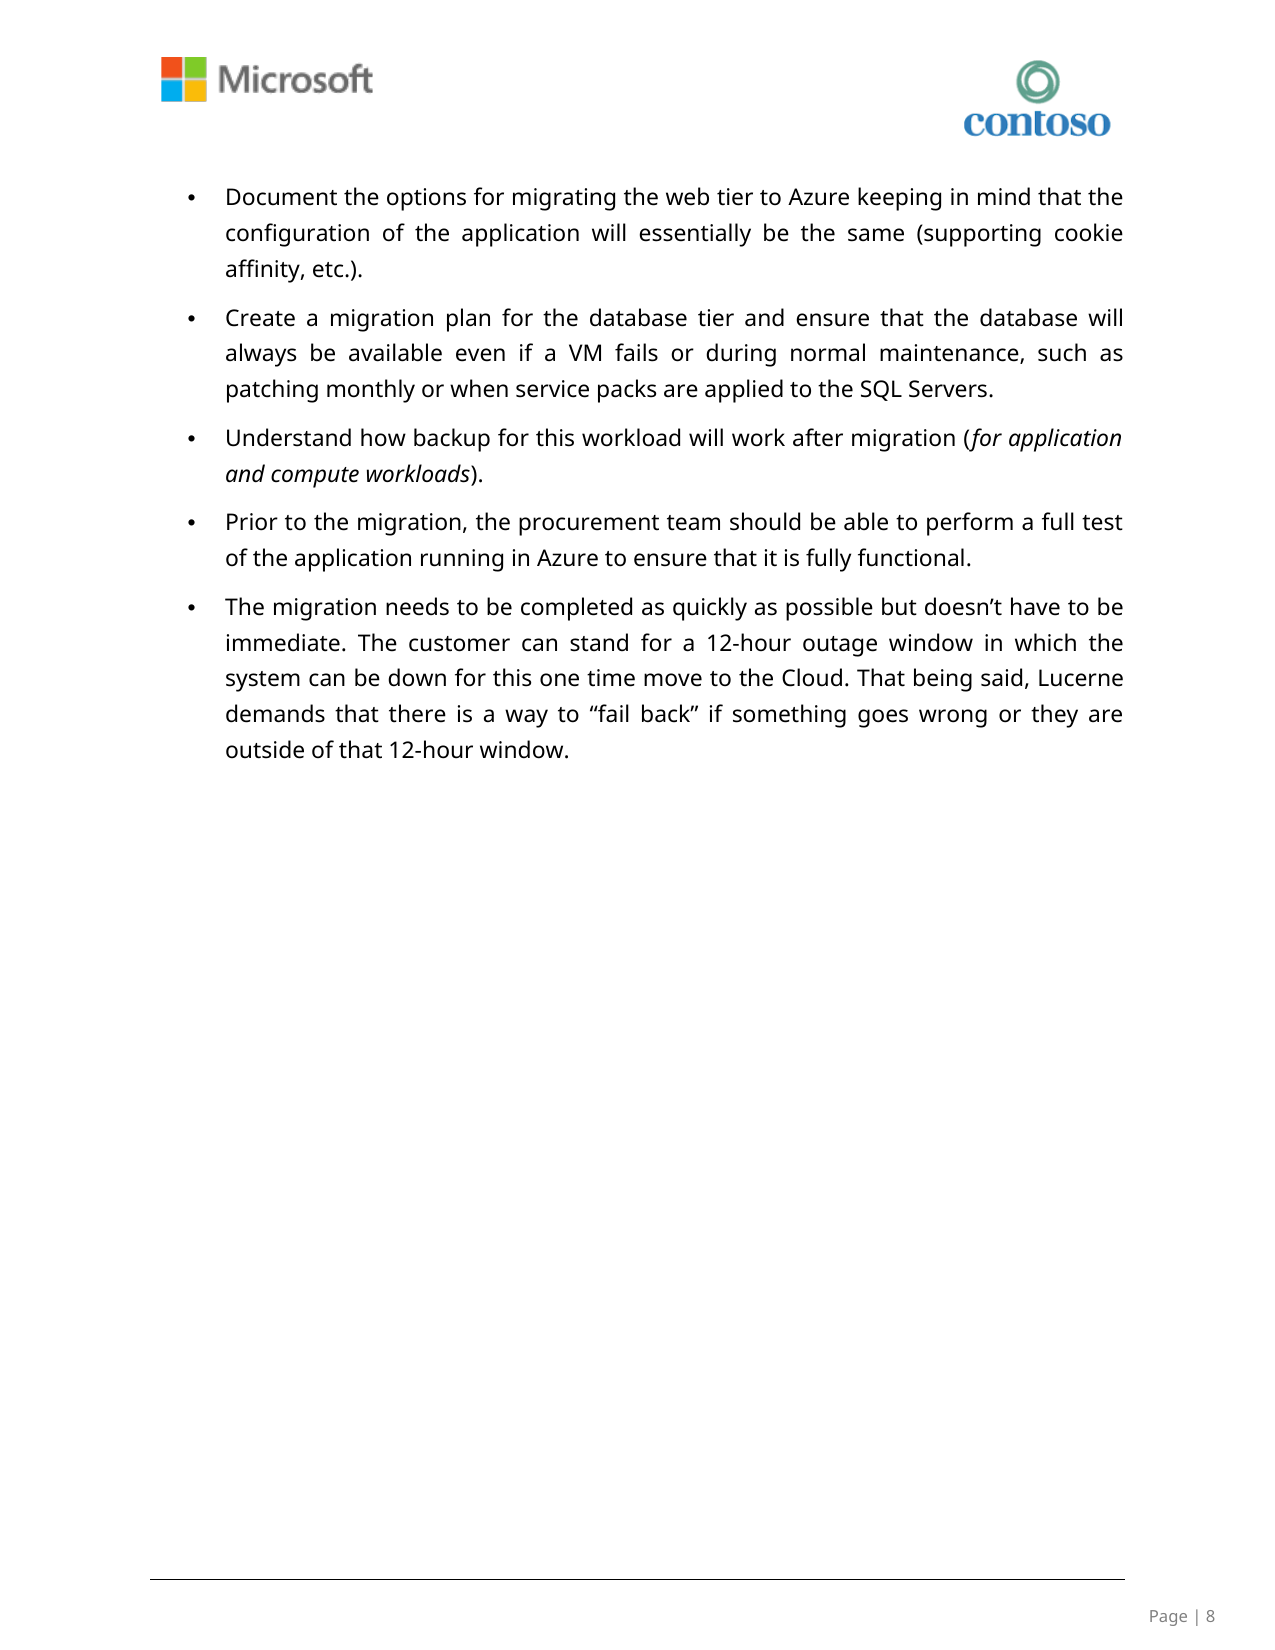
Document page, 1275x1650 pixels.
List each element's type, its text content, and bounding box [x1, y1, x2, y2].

picture [959, 57, 1114, 141]
list Create a migration plan for the database tier and ensure that the database will always be available even if a VM fails or during normal maintenance, such as patching monthly or when service packs are applied to the SQL Servers. [187, 301, 1125, 404]
list The migration needs to be completed as quickly as possible but doesn’t have to be immediate. The customer can stand for a 12-hour outage window in which the system can be down for this one time move to the Cloud. That being said, Lucerne demands that there is a way to “fail back” if something goes wrong or they are outside of that 12-hour window. [187, 591, 1125, 766]
list Understand how backup for this workload will work after migration (for application and compute workloads). [187, 422, 1125, 489]
list Prior to the migration, the procurement team should be able to perform a full test of the application running in Azure to ensure that it is fully functional. [187, 506, 1125, 573]
list Document the options for migrating the web tier to Azure keeping in mind that the configuration of the application will essentially be the same (supporting cookie affinity, etc.). [187, 181, 1125, 284]
picture [161, 57, 374, 103]
